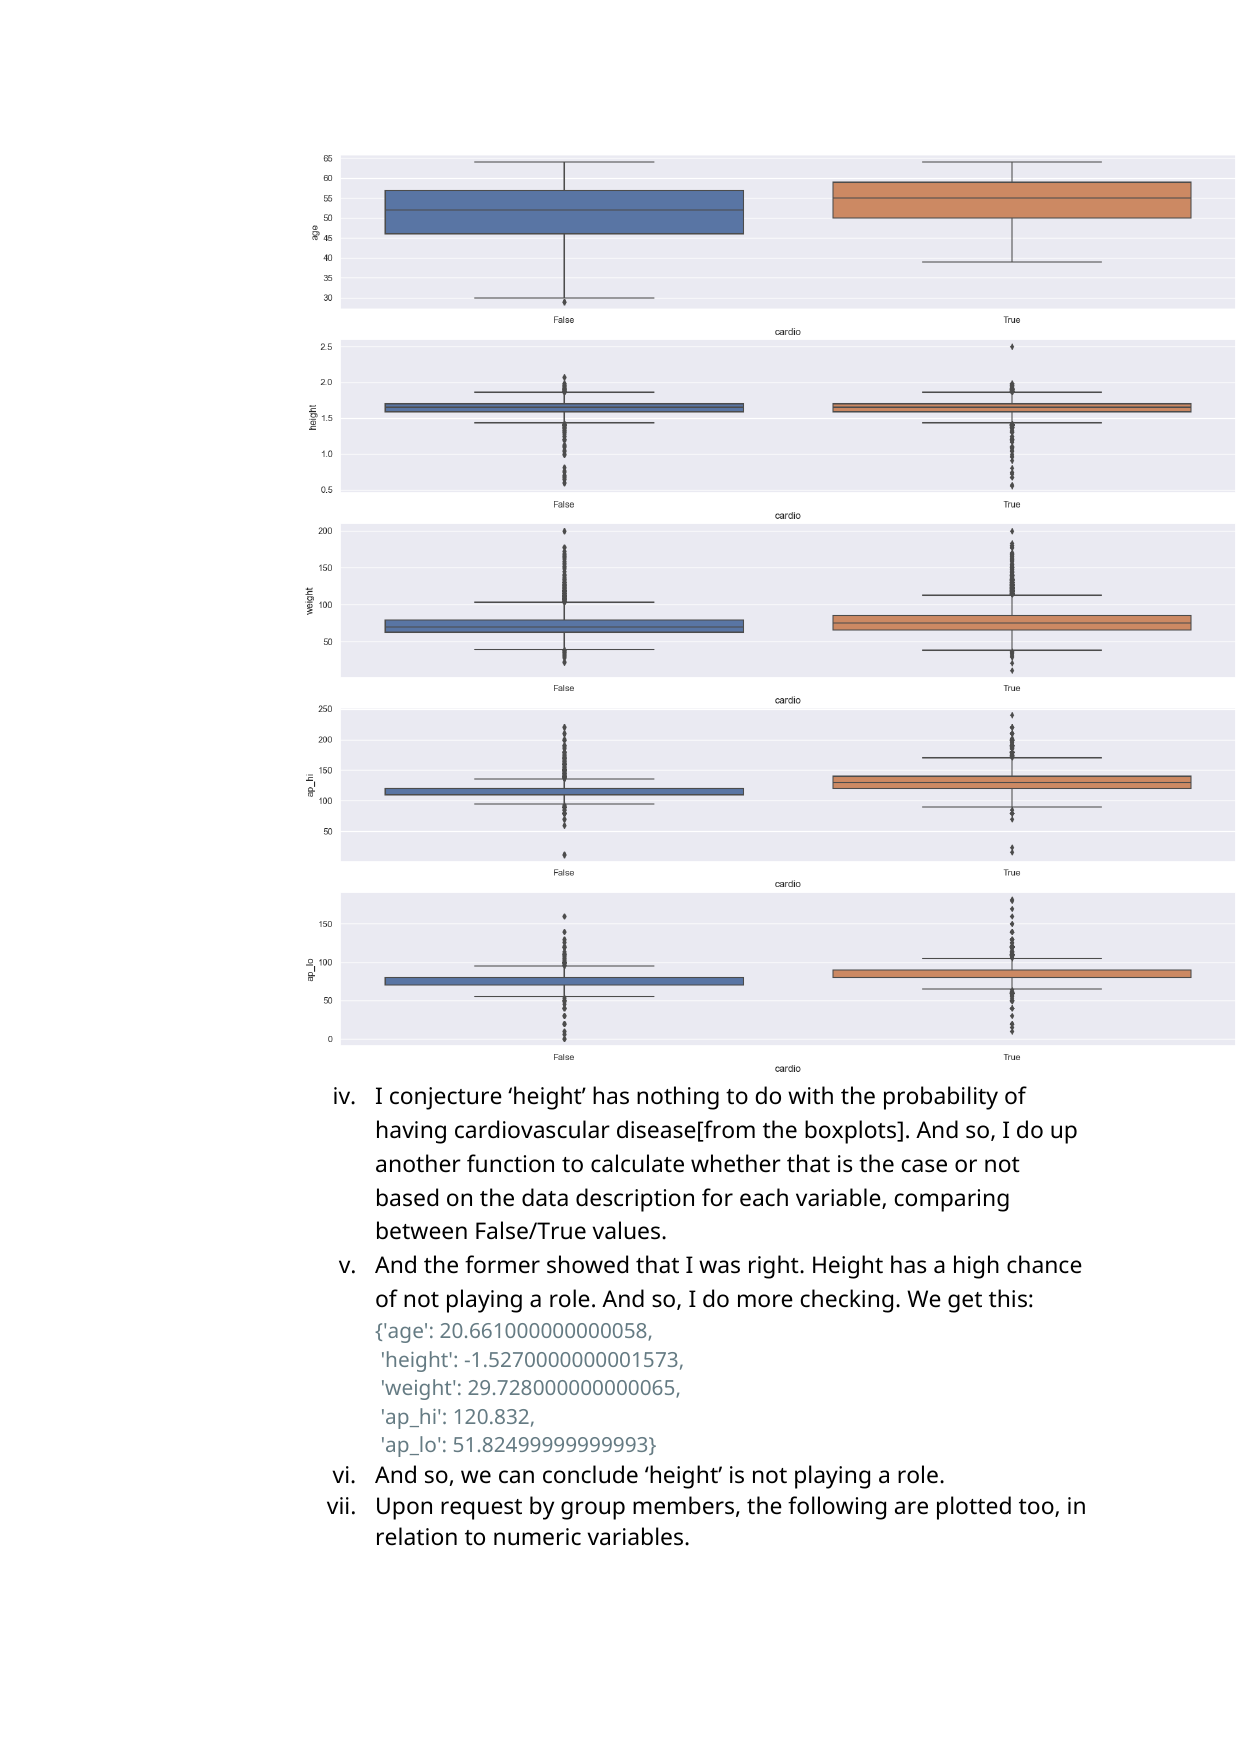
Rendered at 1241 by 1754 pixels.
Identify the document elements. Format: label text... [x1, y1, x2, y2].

list And so, we can conclude ‘height’ is not playing a role. [356, 1459, 1090, 1490]
list Upon request by group members, the following are plotted too, in relation to numeric variables. [356, 1490, 1090, 1552]
list 'ap_lo': 51.82499999999993} [262, 1430, 1090, 1459]
list 'height': -1.5270000000001573, [319, 1345, 1090, 1373]
list And the former showed that I was right. Height has a high chance of not playing a role. And so, I do more checking. We get this: [356, 1249, 1090, 1314]
list I conjecture ‘height’ has nothing to do with the probability of having cardiovascular disease[from the boxplots]. And so, I do up another function to calculate whether that is the case or not based on the data description for each variable, comparing between False/True values. [356, 1080, 1090, 1247]
list 'weight': 29.728000000000065, [262, 1373, 1090, 1402]
picture [300, 150, 1241, 1079]
list {'age': 20.661000000000058, [300, 1317, 1090, 1345]
list 'ap_hi': 120.832, [262, 1402, 1090, 1430]
